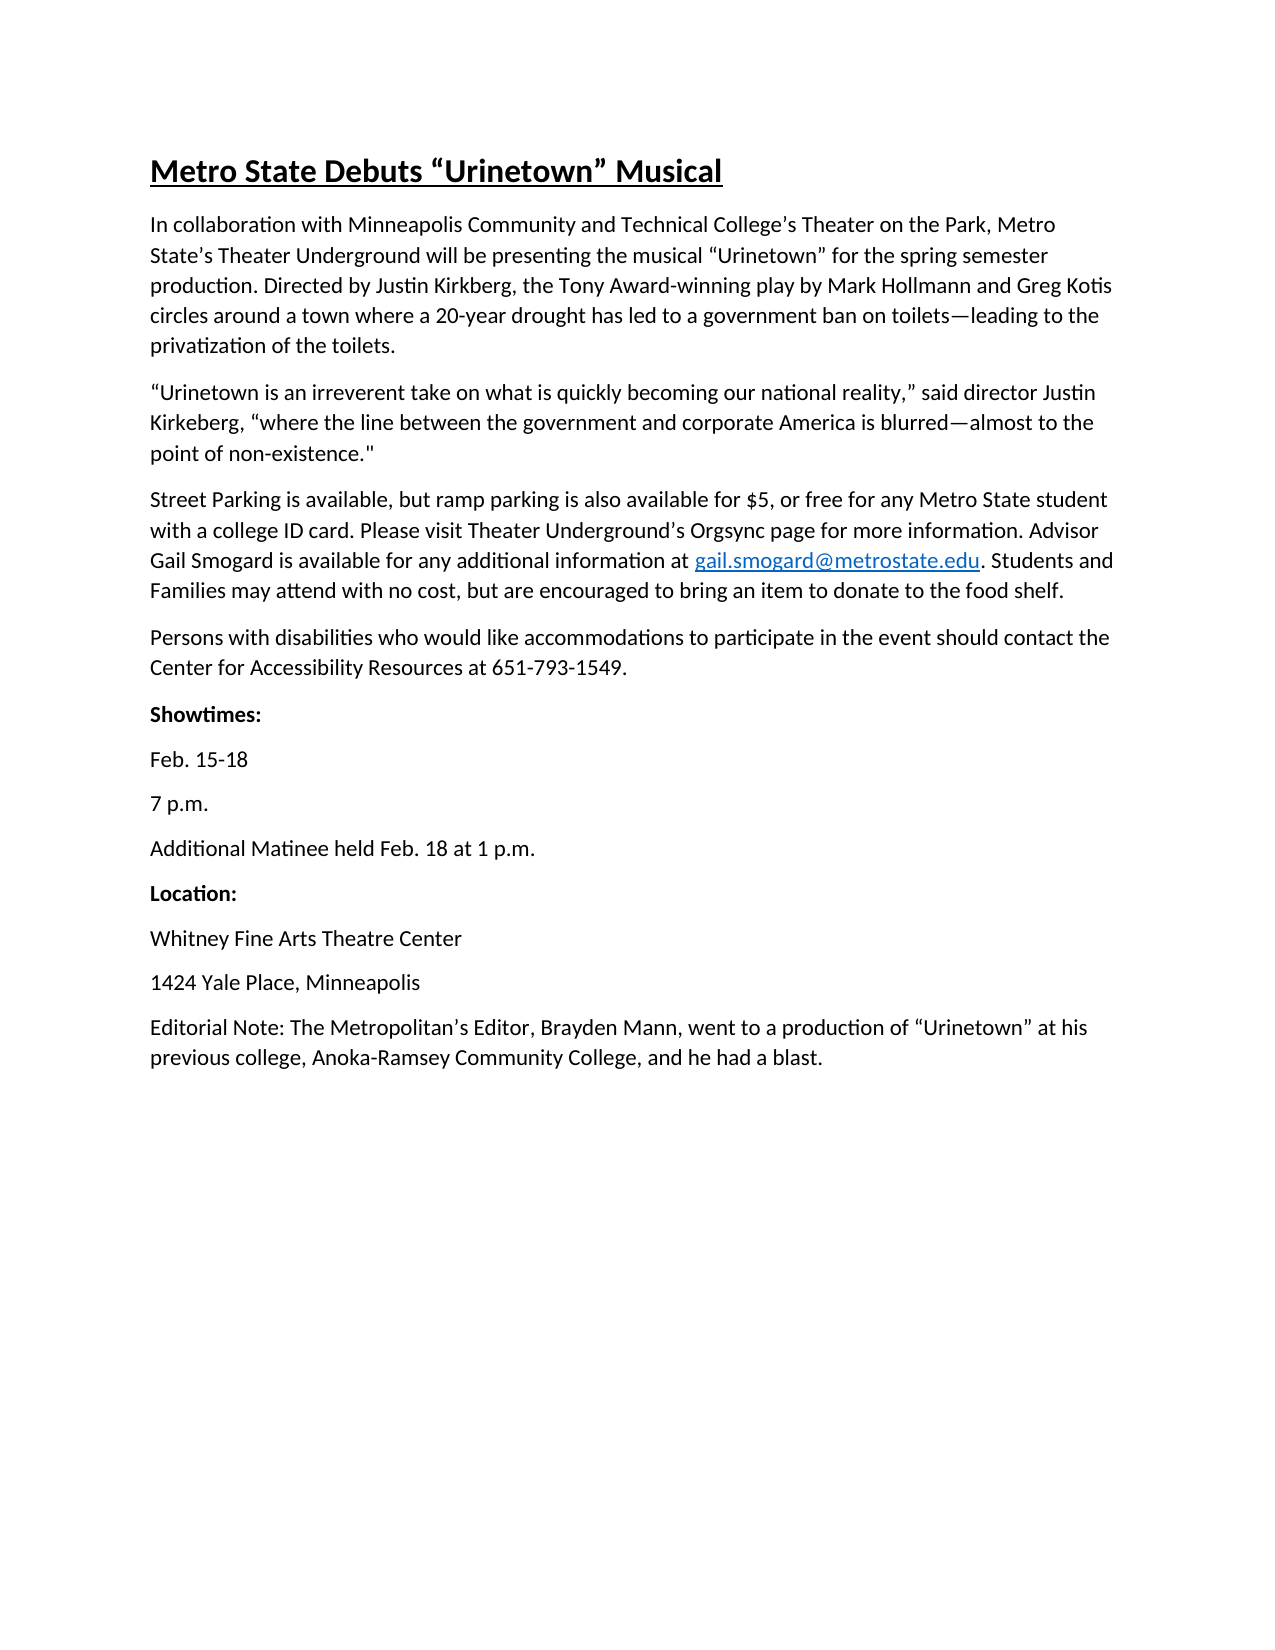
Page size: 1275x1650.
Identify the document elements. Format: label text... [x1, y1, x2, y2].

text 7 p.m. [150, 789, 1125, 818]
text In collaboration with Minneapolis Community and Technical College’s Theater on the Park, Metro State’s Theater Underground will be presenting the musical “Urinetown” for the spring semester production. Directed by Justin Kirkberg, the Tony Award-winning play by Mark Hollmann and Greg Kotis circles around a town where a 20-year drought has led to a government ban on toilets—leading to the privatization of the toilets. [150, 211, 1125, 359]
text Whitney Fine Arts Theatre Center [150, 924, 1125, 952]
text 1424 Yale Place, Minneapolis [150, 968, 1125, 996]
text Street Parking is available, but ramp parking is also available for $5, or free for any Metro State student with a college ID card. Please visit Theater Underground’s Orgsync page for more information. Advisor Gail Smogard is available for any additional information at gail.smogard@metrostate.edu. Students and Families may attend with no cost, but are encouraged to bring an item to donate to the food shelf. [150, 486, 1125, 604]
text Metro State Debuts “Urinetown” Musical [150, 150, 1125, 191]
text “Urinetown is an irreverent take on what is quickly becoming our national reality,” said director Justin Kirkeberg, “where the line between the government and corporate America is blurred—almost to the point of non-existence." [150, 378, 1125, 467]
text Location: [150, 879, 1125, 907]
text Persons with disabilities who would like accommodations to participate in the event should contact the Center for Accessibility Resources at 651-793-1549. [150, 623, 1125, 681]
text Additional Matinee held Feb. 18 at 1 p.m. [150, 834, 1125, 862]
text Editorial Note: The Metropolitan’s Editor, Brayden Mann, went to a production of “Urinetown” at his previous college, Anoka-Ramsey Community College, and he had a blast. [150, 1013, 1125, 1071]
text Showtimes: [150, 700, 1125, 728]
text Feb. 15-18 [150, 745, 1125, 773]
